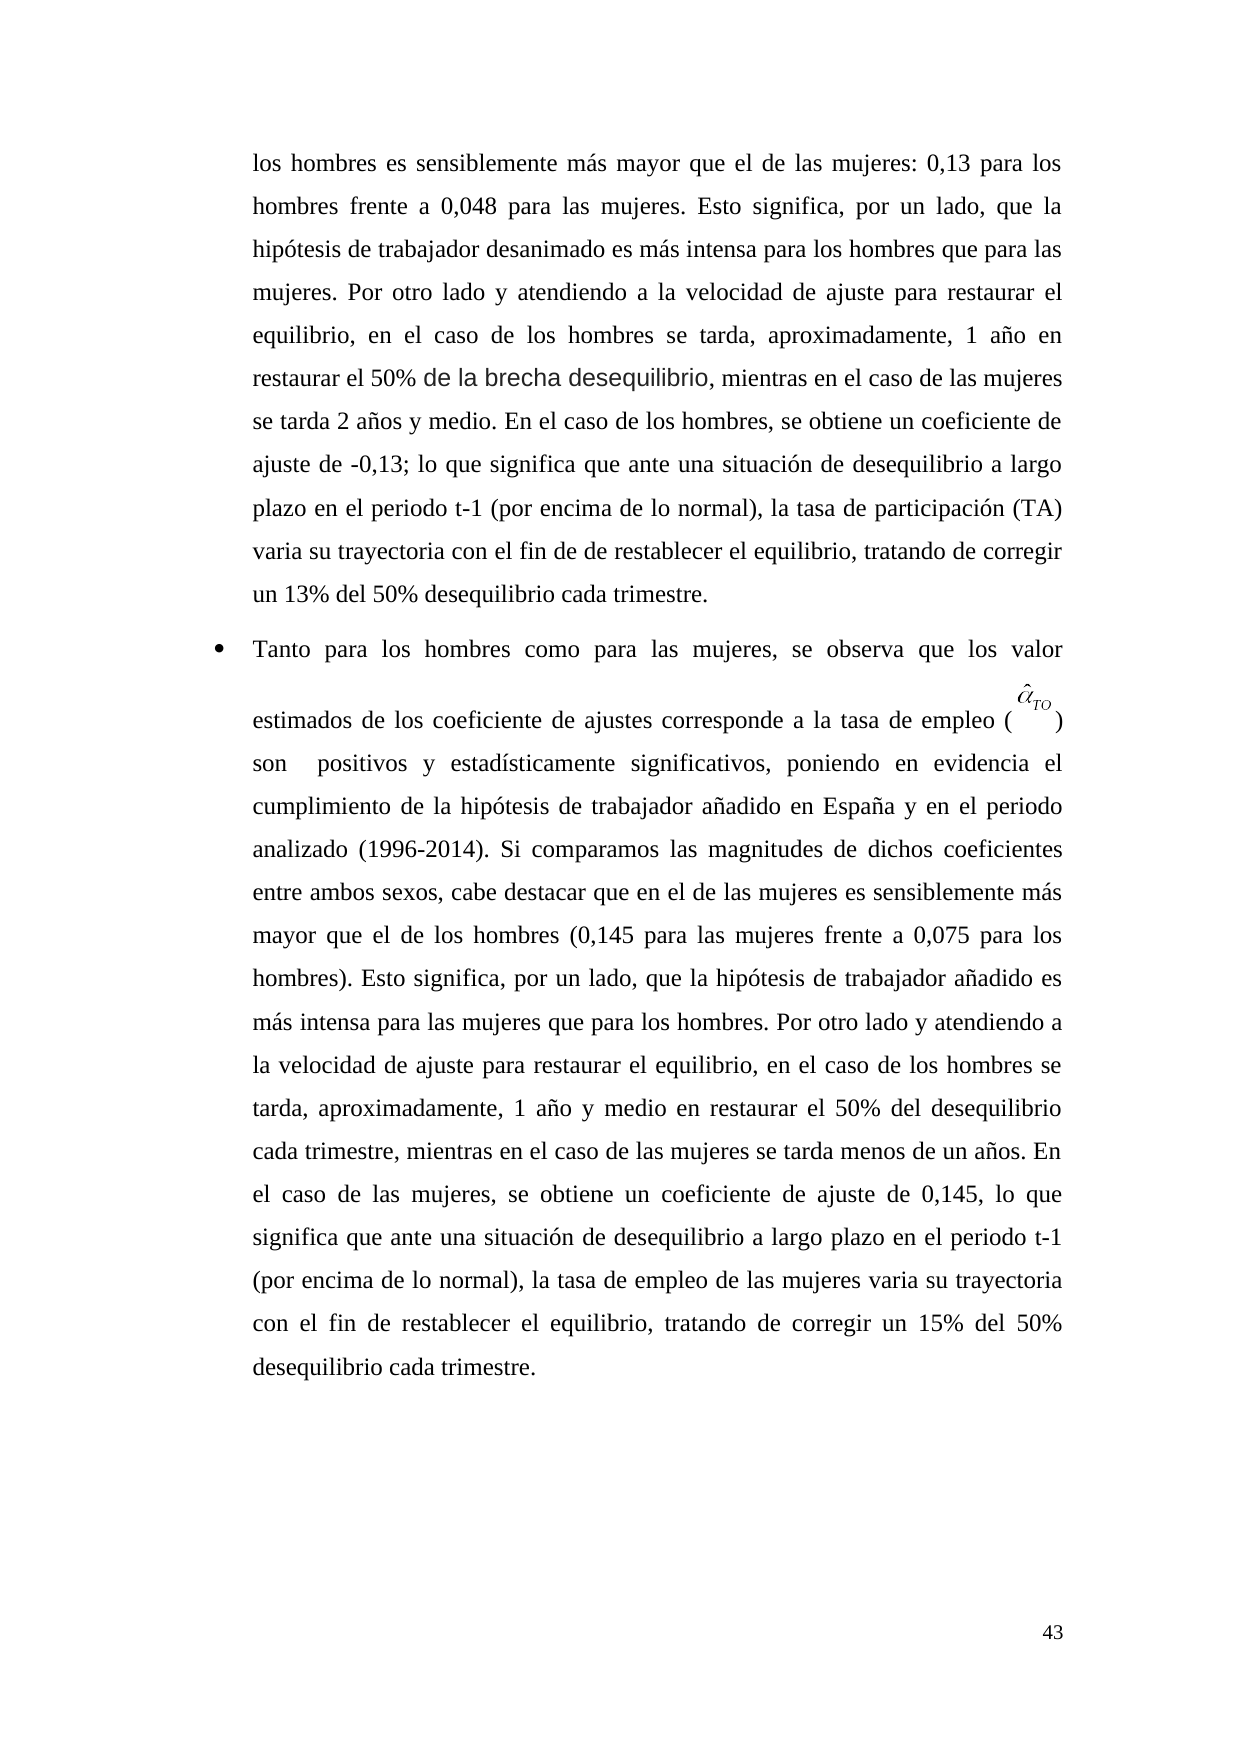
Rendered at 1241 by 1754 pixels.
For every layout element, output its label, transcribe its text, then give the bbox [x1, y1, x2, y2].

list Tanto para los hombres como para las mujeres, se observa que los valor estimados de los coeficiente de ajustes corresponde a la tasa de empleo () son positivos y estadísticamente significativos, poniendo en evidencia el cumplimiento de la hipótesis de trabajador añadido en España y en el periodo analizado (1996-2014). Si comparamos las magnitudes de dichos coeficientes entre ambos sexos, cabe destacar que en el de las mujeres es sensiblemente más mayor que el de los hombres (0,145 para las mujeres frente a 0,075 para los hombres). Esto significa, por un lado, que la hipótesis de trabajador añadido es más intensa para las mujeres que para los hombres. Por otro lado y atendiendo a la velocidad de ajuste para restaurar el equilibrio, en el caso de los hombres se tarda, aproximadamente, 1 año y medio en restaurar el 50% del desequilibrio cada trimestre, mientras en el caso de las mujeres se tarda menos de un años. En el caso de las mujeres, se obtiene un coeficiente de ajuste de 0,145, lo que significa que ante una situación de desequilibrio a largo plazo en el periodo t-1 (por encima de lo normal), la tasa de empleo de las mujeres varia su trayectoria con el fin de restablecer el equilibrio, tratando de corregir un 15% del 50% desequilibrio cada trimestre. [215, 634, 1063, 1380]
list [215, 148, 1063, 608]
